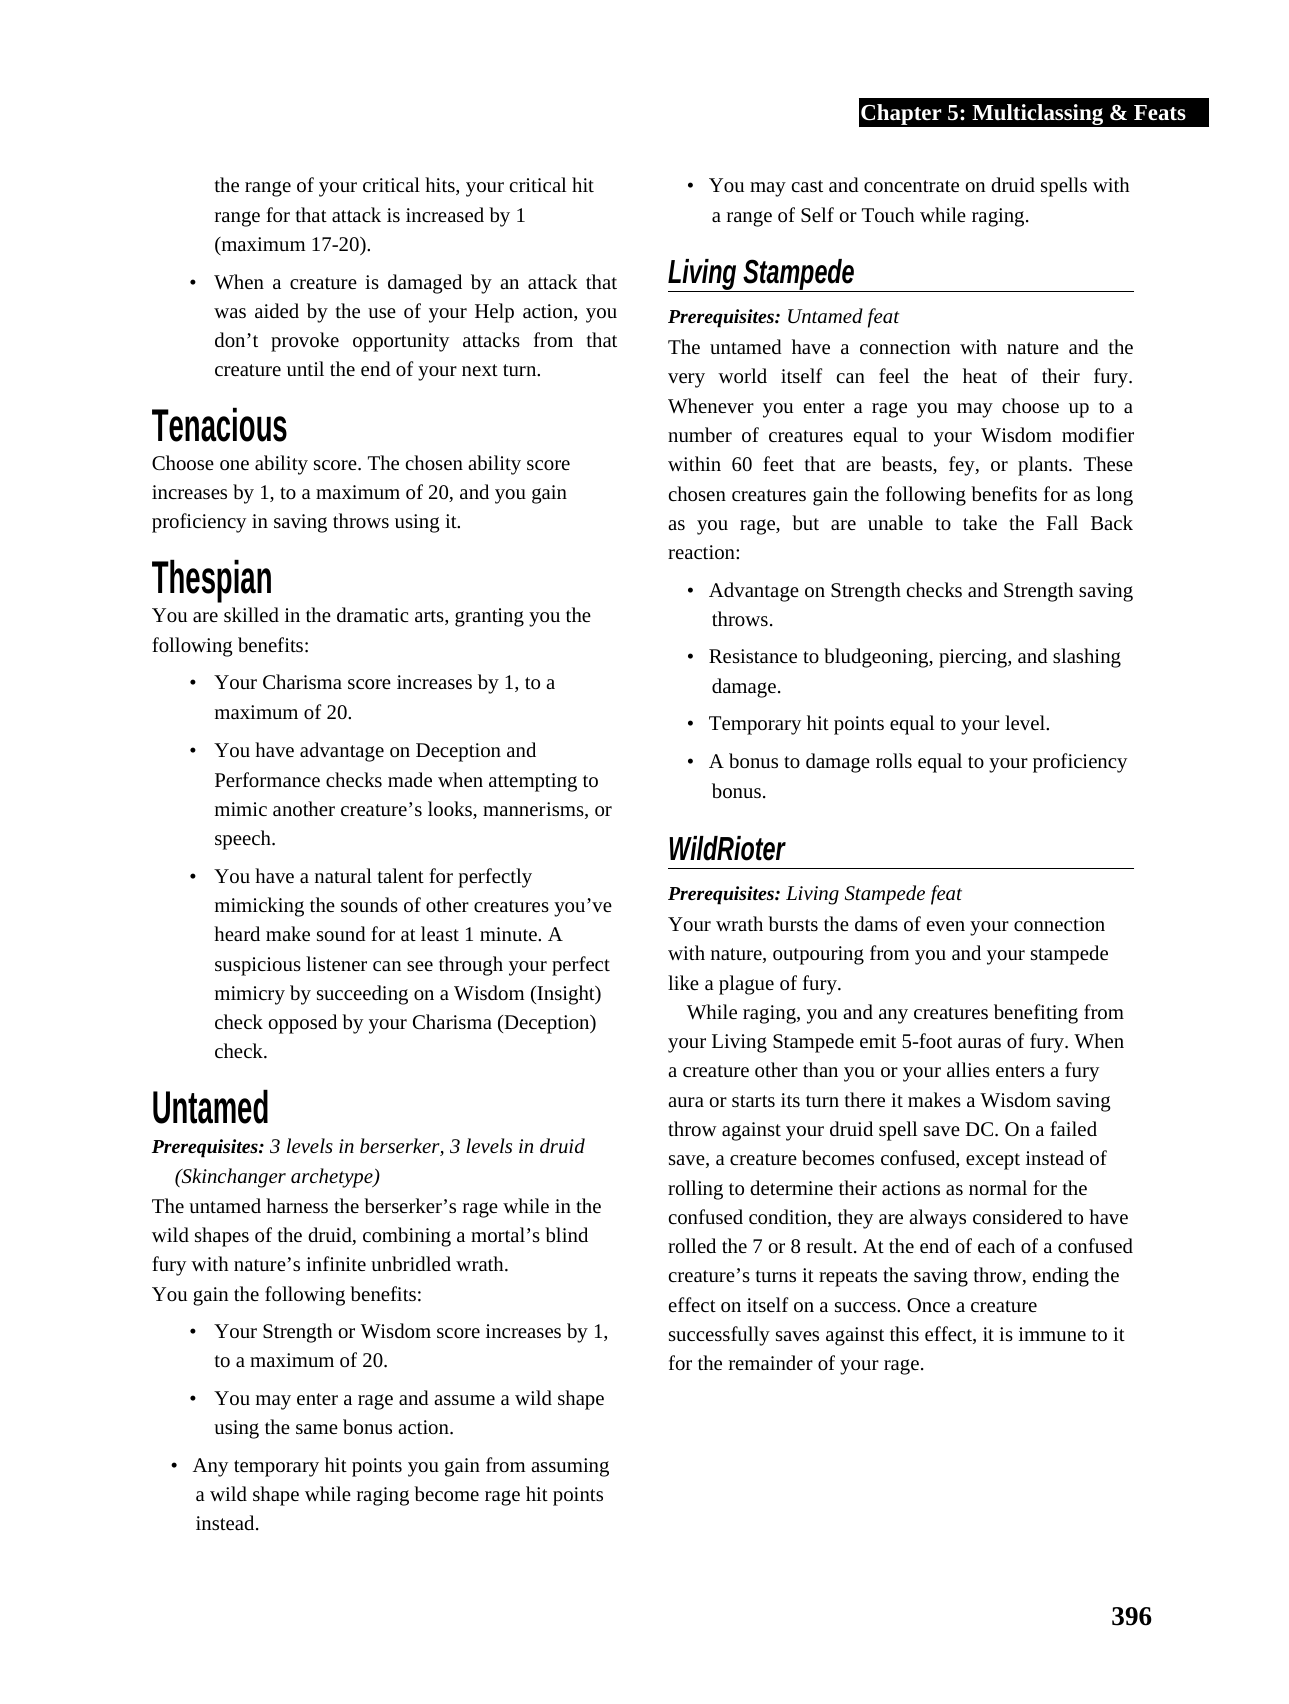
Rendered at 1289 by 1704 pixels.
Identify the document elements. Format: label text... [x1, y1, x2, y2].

list Advantage on Strength checks and Strength saving throws. [687, 578, 1134, 631]
text Your wrath bursts the dams of even your connection with nature, outpouring from you and your stampede like a plague of fury. [668, 912, 1134, 995]
text the range of your critical hits, your critical hit range for that attack is increased by 1 (maximum 17-20). [214, 173, 618, 256]
text Choose one ability score. The chosen ability score increases by 1, to a maximum of 20, and you gain proficiency in saving throws using it. [152, 451, 618, 533]
text Prerequisites: Living Stampede feat [668, 881, 1134, 905]
subtitle Untamed [152, 1081, 618, 1134]
text Prerequisites: Untamed feat [668, 304, 1134, 328]
text The untamed have a connection with nature and the very world itself can feel the heat of their fury. Whenever you enter a rage you may choose up to a number of creatures equal to your Wisdom modifier within 60 feet that are beasts, fey, or plants. These chosen creatures gain the following benefits for as long as you rage, but are unable to take the Fall Back reaction: [668, 335, 1134, 564]
text You gain the following benefits: [152, 1282, 618, 1306]
list Your Strength or Wisdom score increases by 1, to a maximum of 20. [189, 1319, 618, 1372]
list You have advantage on Deception and Performance checks made when attempting to mimic another creature’s looks, mannerisms, or speech. [189, 738, 618, 850]
list Your Charisma score increases by 1, to a maximum of 20. [189, 670, 618, 724]
list Resistance to bludgeoning, piercing, and slashing damage. [687, 644, 1134, 698]
text Prerequisites: 3 levels in berserker, 3 levels in druid (Skinchanger archetype) [152, 1134, 618, 1188]
list Any temporary hit points you gain from assuming a wild shape while raging become rage hit points instead. [170, 1452, 618, 1535]
text Living Stampede [668, 252, 1134, 291]
list You have a natural talent for perfectly mimicking the sounds of other creatures you’ve heard make sound for at least 1 minute. A suspicious listener can see through your perfect mimicry by succeeding on a Wisdom (Insight) check opposed by your Charisma (Deception) check. [189, 864, 618, 1063]
subtitle Tenacious [152, 398, 618, 451]
text WildRioter [668, 829, 1134, 868]
list A bonus to damage rolls equal to your proficiency bonus. [687, 748, 1134, 803]
list You may enter a rage and assume a wild shape using the same bonus action. [189, 1386, 618, 1439]
list You may cast and concentrate on druid spells with a range of Self or Touch while raging. [687, 173, 1134, 227]
text You are skilled in the dramatic arts, granting you the following benefits: [152, 603, 618, 657]
list When a creature is damaged by an attack that was aided by the use of your Help action, you don’t provoke opportunity attacks from that creature until the end of your next turn. [189, 269, 618, 381]
subtitle Thespian [152, 551, 618, 603]
text The untamed harness the berserker’s rage while in the wild shapes of the druid, combining a mortal’s blind fury with nature’s infinite unbridled wrath. [152, 1194, 618, 1276]
list Temporary hit points equal to your level. [668, 711, 1134, 735]
text While raging, you and any creatures benefiting from your Living Stampede emit 5-foot auras of fury. When a creature other than you or your allies enters a fury aura or starts its turn there it makes a Wisdom saving throw against your druid spell save DC. On a failed save, a creature becomes confused, except instead of rolling to determine their actions as normal for the confused condition, they are always considered to have rolled the 7 or 8 result. At the end of each of a confused creature’s turns it repeats the saving throw, ending the effect on itself on a success. Once a creature successfully saves against this effect, it is immune to it for the remainder of your rage. [668, 1000, 1134, 1375]
